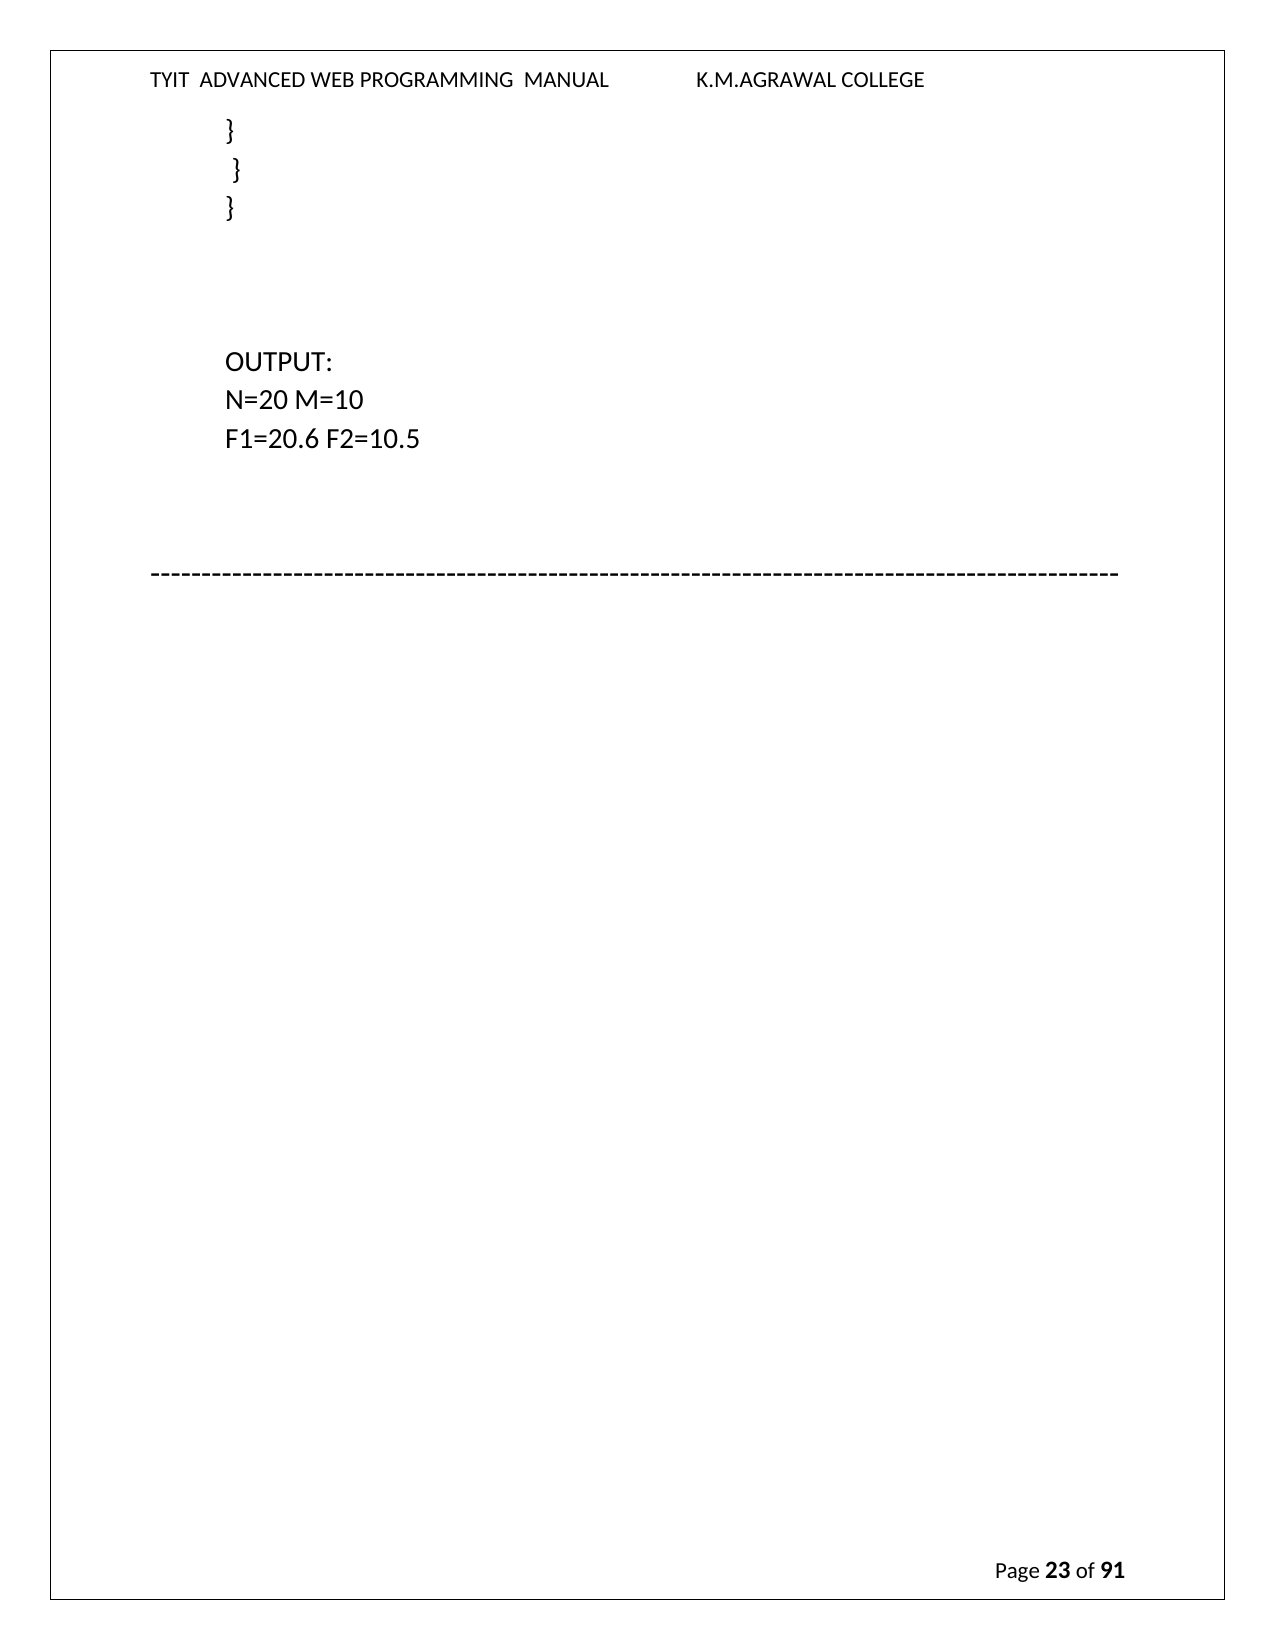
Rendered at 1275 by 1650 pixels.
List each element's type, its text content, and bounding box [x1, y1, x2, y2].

list OUTPUT: [225, 343, 1125, 379]
list F1=20.6 F2=10.5 [225, 420, 1125, 456]
list } [225, 112, 1125, 148]
list } [225, 189, 1125, 225]
list } [225, 151, 1125, 186]
text ----------------------------------------------------------------------------------------------- [150, 552, 1125, 593]
list N=20 M=10 [225, 381, 1125, 417]
